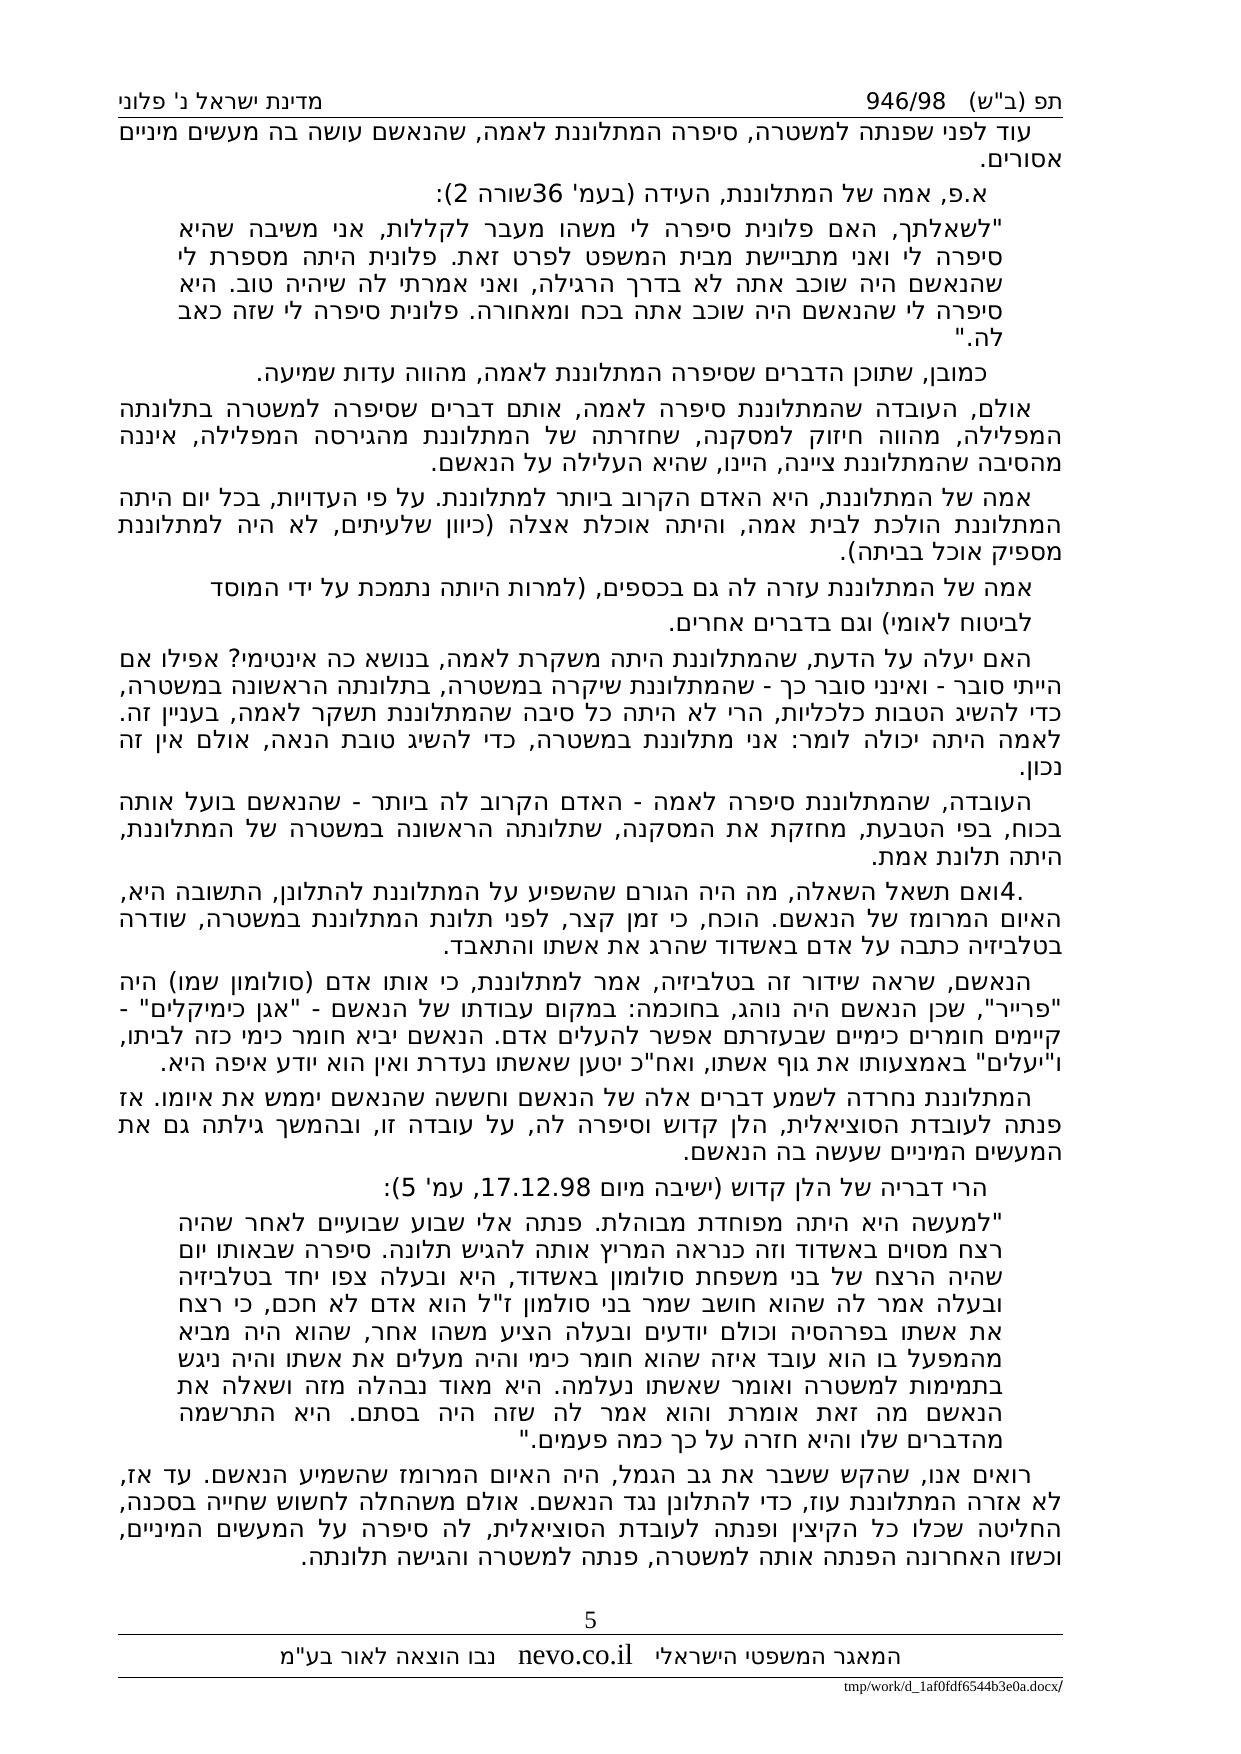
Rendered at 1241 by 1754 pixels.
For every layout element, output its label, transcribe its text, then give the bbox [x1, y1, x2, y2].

text העובדה, שהמתלוננת סיפרה לאמה - האדם הקרוב לה ביותר - שהנאשם בועל אותה בכוח, בפי הטבעת, מחזקת את המסקנה, שתלונתה הראשונה במשטרה של המתלוננת, היתה תלונת אמת. [118, 789, 1063, 870]
text אמה של המתלוננת עזרה לה גם בכספים, (למרות היותה נתמכת על ידי המוסד [118, 574, 1063, 602]
text א.פ, אמה של המתלוננת, העידה (בעמ' 36שורה 2): [118, 181, 1063, 208]
text כמובן, שתוכן הדברים שסיפרה המתלוננת לאמה, מהווה עדות שמיעה. [118, 360, 1063, 387]
text אולם, העובדה שהמתלוננת סיפרה לאמה, אותם דברים שסיפרה למשטרה בתלונתה המפלילה, מהווה חיזוק למסקנה, שחזרתה של המתלוננת מהגירסה המפלילה, איננה מהסיבה שהמתלוננת ציינה, היינו, שהיא העלילה על הנאשם. [118, 395, 1063, 477]
text המתלוננת נחרדה לשמע דברים אלה של הנאשם וחששה שהנאשם יממש את איומו. אז פנתה לעובדת הסוציאלית, הלן קדוש וסיפרה לה, על עובדה זו, ובהמשך גילתה גם את המעשים המיניים שעשה בה הנאשם. [118, 1085, 1063, 1166]
text הרי דבריה של הלן קדוש (ישיבה מיום 17.12.98, עמ' 5): [118, 1174, 1063, 1202]
text .4ואם תשאל השאלה, מה היה הגורם שהשפיע על המתלוננת להתלונן, התשובה היא, האיום המרומז של הנאשם. הוכח, כי זמן קצר, לפני תלונת המתלוננת במשטרה, שודרה בטלביזיה כתבה על אדם באשדוד שהרג את אשתו והתאבד. [118, 879, 1063, 960]
text אמה של המתלוננת, היא האדם הקרוב ביותר למתלוננת. על פי העדויות, בכל יום היתה המתלוננת הולכת לבית אמה, והיתה אוכלת אצלה (כיוון שלעיתים, לא היה למתלוננת מספיק אוכל בביתה). [118, 485, 1063, 566]
text רואים אנו, שהקש ששבר את גב הגמל, היה האיום המרומז שהשמיע הנאשם. עד אז, לא אזרה המתלוננת עוז, כדי להתלונן נגד הנאשם. אולם משהחלה לחשוש שחייה בסכנה, החליטה שכלו כל הקיצין ופנתה לעובדת הסוציאלית, לה סיפרה על המעשים המיניים, וכשזו האחרונה הפנתה אותה למשטרה, פנתה למשטרה והגישה תלונתה. [118, 1462, 1063, 1570]
text לביטוח לאומי) וגם בדברים אחרים. [118, 610, 1063, 637]
text "למעשה היא היתה מפוחדת מבוהלת. פנתה אלי שבוע שבועיים לאחר שהיה רצח מסוים באשדוד וזה כנראה המריץ אותה להגיש תלונה. סיפרה שבאותו יום שהיה הרצח של בני משפחת סולומון באשדוד, היא ובעלה צפו יחד בטלביזיה ובעלה אמר לה שהוא חושב שמר בני סולמון ז"ל הוא אדם לא חכם, כי רצח את אשתו בפרהסיה וכולם יודעים ובעלה הציע משהו אחר, שהוא היה מביא מהמפעל בו הוא עובד איזה שהוא חומר כימי והיה מעלים את אשתו והיה ניגש בתמימות למשטרה ואומר שאשתו נעלמה. היא מאוד נבהלה מזה ושאלה את הנאשם מה זאת אומרת והוא אמר לה שזה היה בסתם. היא התרשמה מהדברים שלו והיא חזרה על כך כמה פעמים." [177, 1210, 1004, 1454]
text עוד לפני שפנתה למשטרה, סיפרה המתלוננת לאמה, שהנאשם עושה בה מעשים מיניים אסורים. [118, 118, 1063, 172]
text הנאשם, שראה שידור זה בטלביזיה, אמר למתלוננת, כי אותו אדם (סולומון שמו) היה "פרייר", שכן הנאשם היה נוהג, בחוכמה: במקום עבודתו של הנאשם - "אגן כימיקלים" - קיימים חומרים כימיים שבעזרתם אפשר להעלים אדם. הנאשם יביא חומר כימי כזה לביתו, ו"יעלים" באמצעותו את גוף אשתו, ואח"כ יטען שאשתו נעדרת ואין הוא יודע איפה היא. [118, 968, 1063, 1077]
text האם יעלה על הדעת, שהמתלוננת היתה משקרת לאמה, בנושא כה אינטימי? אפילו אם הייתי סובר - ואינני סובר כך - שהמתלוננת שיקרה במשטרה, בתלונתה הראשונה במשטרה, כדי להשיג הטבות כלכליות, הרי לא היתה כל סיבה שהמתלוננת תשקר לאמה, בעניין זה. לאמה היתה יכולה לומר: אני מתלוננת במשטרה, כדי להשיג טובת הנאה, אולם אין זה נכון. [118, 645, 1063, 781]
text "לשאלתך, האם פלונית סיפרה לי משהו מעבר לקללות, אני משיבה שהיא סיפרה לי ואני מתביישת מבית המשפט לפרט זאת. פלונית היתה מספרת לי שהנאשם היה שוכב אתה לא בדרך הרגילה, ואני אמרתי לה שיהיה טוב. היא סיפרה לי שהנאשם היה שוכב אתה בכח ומאחורה. פלונית סיפרה לי שזה כאב לה." [177, 216, 1004, 352]
